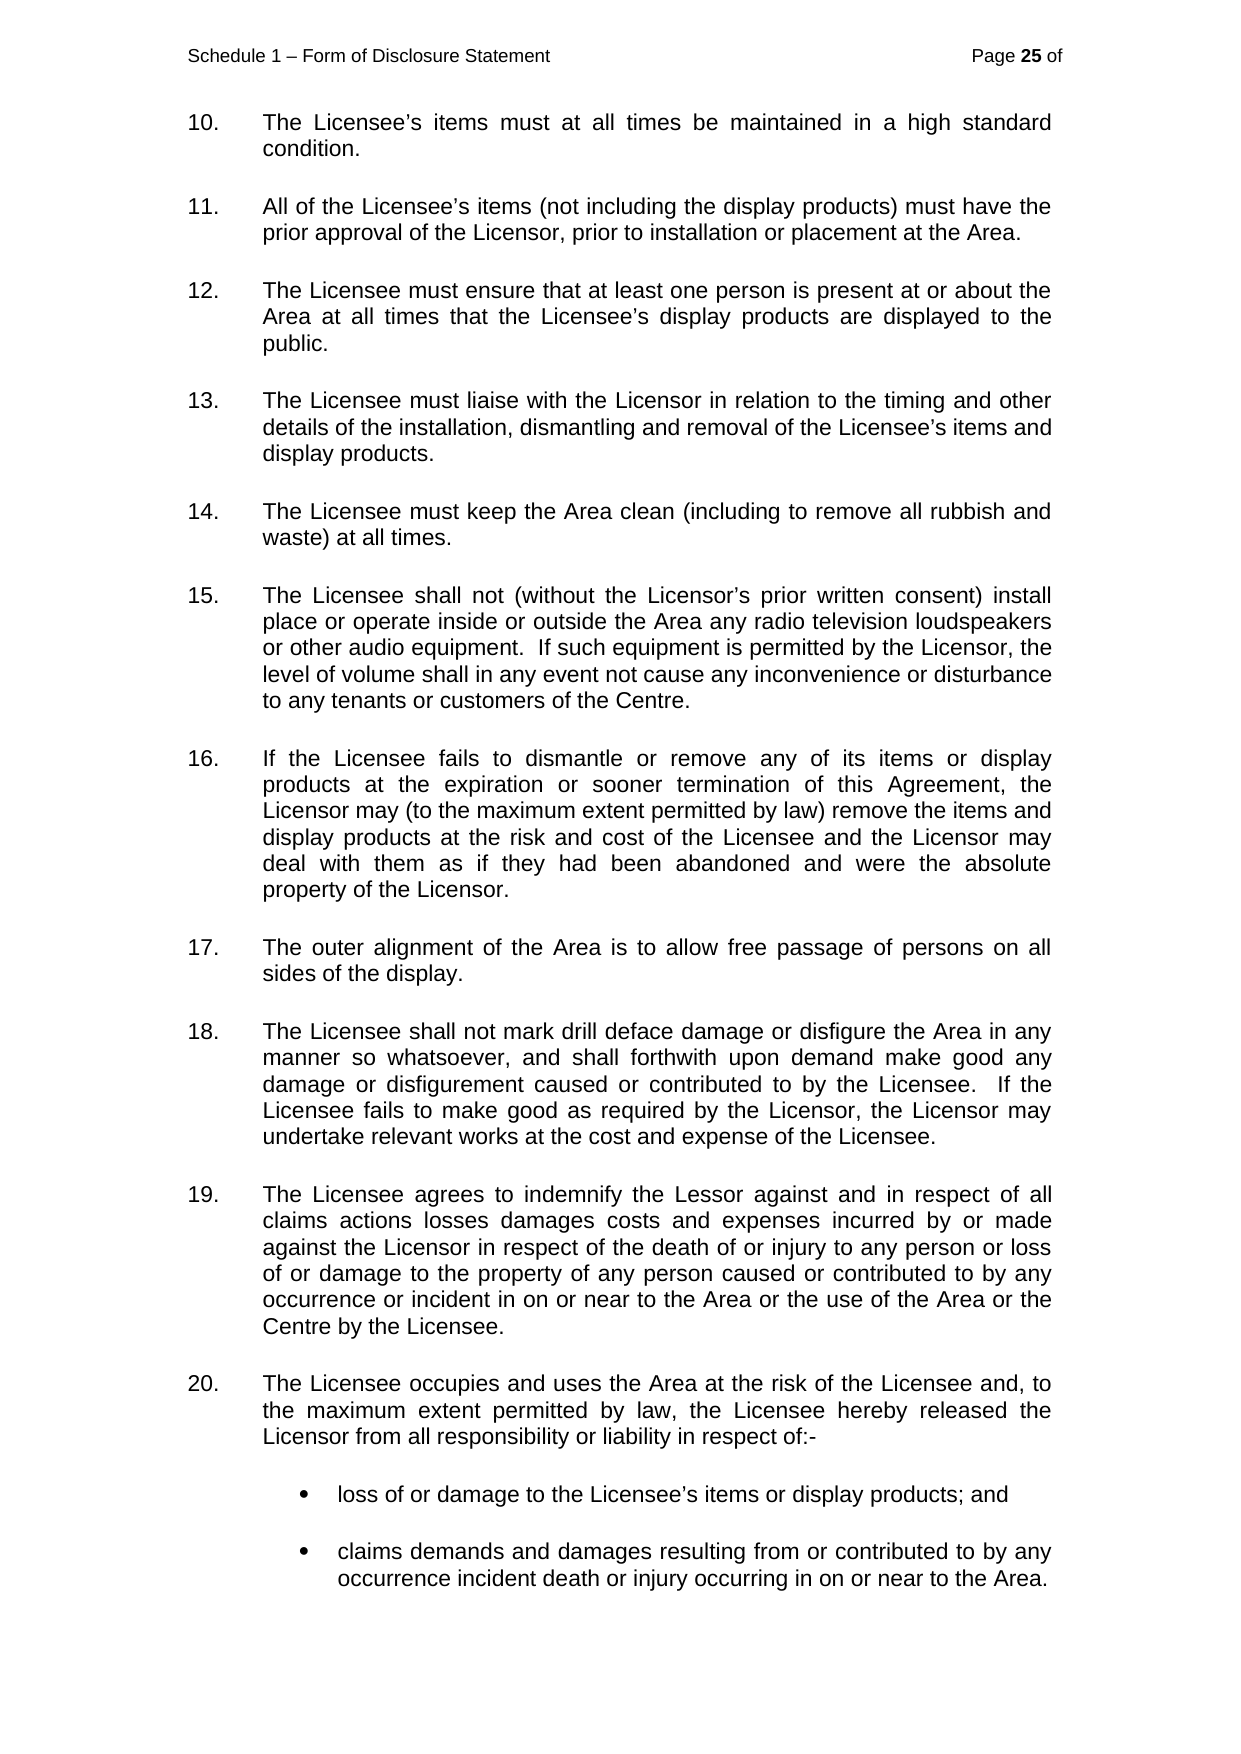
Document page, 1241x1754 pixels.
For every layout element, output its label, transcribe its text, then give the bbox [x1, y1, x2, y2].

list The Licensee’s items must at all times be maintained in a high standard condition. [187, 109, 1053, 162]
list The Licensee occupies and uses the Area at the risk of the Licensee and, to the maximum extent permitted by law, the Licensee hereby released the Licensor from all responsibility or liability in respect of:- [187, 1370, 1053, 1449]
list claims demands and damages resulting from or contributed to by any occurrence incident death or injury occurring in on or near to the Area. [300, 1538, 1053, 1591]
list If the Licensee fails to dismantle or remove any of its items or display products at the expiration or sooner termination of this Agreement, the Licensor may (to the maximum extent permitted by law) remove the items and display products at the risk and cost of the Licensee and the Licensor may deal with them as if they had been abandoned and were the absolute property of the Licensor. [187, 744, 1053, 903]
list All of the Licensee’s items (not including the display products) must have the prior approval of the Licensor, prior to installation or placement at the Area. [187, 193, 1053, 246]
list The Licensee must keep the Area clean (including to remove all rubbish and waste) at all times. [187, 498, 1053, 550]
list loss of or damage to the Licensee’s items or display products; and [300, 1481, 1053, 1507]
list The Licensee shall not (without the Licensor’s prior written consent) install place or operate inside or outside the Area any radio television loudspeakers or other audio equipment. If such equipment is permitted by the Licensor, the level of volume shall in any event not cause any inconvenience or disturbance to any tenants or customers of the Centre. [187, 582, 1053, 713]
list The Licensee must ensure that at least one person is present at or about the Area at all times that the Licensee’s display products are displayed to the public. [187, 277, 1053, 356]
list The outer alignment of the Area is to allow free passage of persons on all sides of the display. [187, 934, 1053, 987]
list The Licensee must liaise with the Licensor in relation to the timing and other details of the installation, dismantling and removal of the Licensee’s items and display products. [187, 387, 1053, 466]
list The Licensee agrees to indemnify the Lessor against and in respect of all claims actions losses damages costs and expenses incurred by or made against the Licensor in respect of the death of or injury to any person or loss of or damage to the property of any person caused or contributed to by any occurrence or incident in on or near to the Area or the use of the Area or the Centre by the Licensee. [187, 1181, 1053, 1339]
list The Licensee shall not mark drill deface damage or disfigure the Area in any manner so whatsoever, and shall forthwith upon demand make good any damage or disfigurement caused or contributed to by the Licensee. If the Licensee fails to make good as required by the Licensor, the Licensor may undertake relevant works at the cost and expense of the Licensee. [187, 1018, 1053, 1150]
